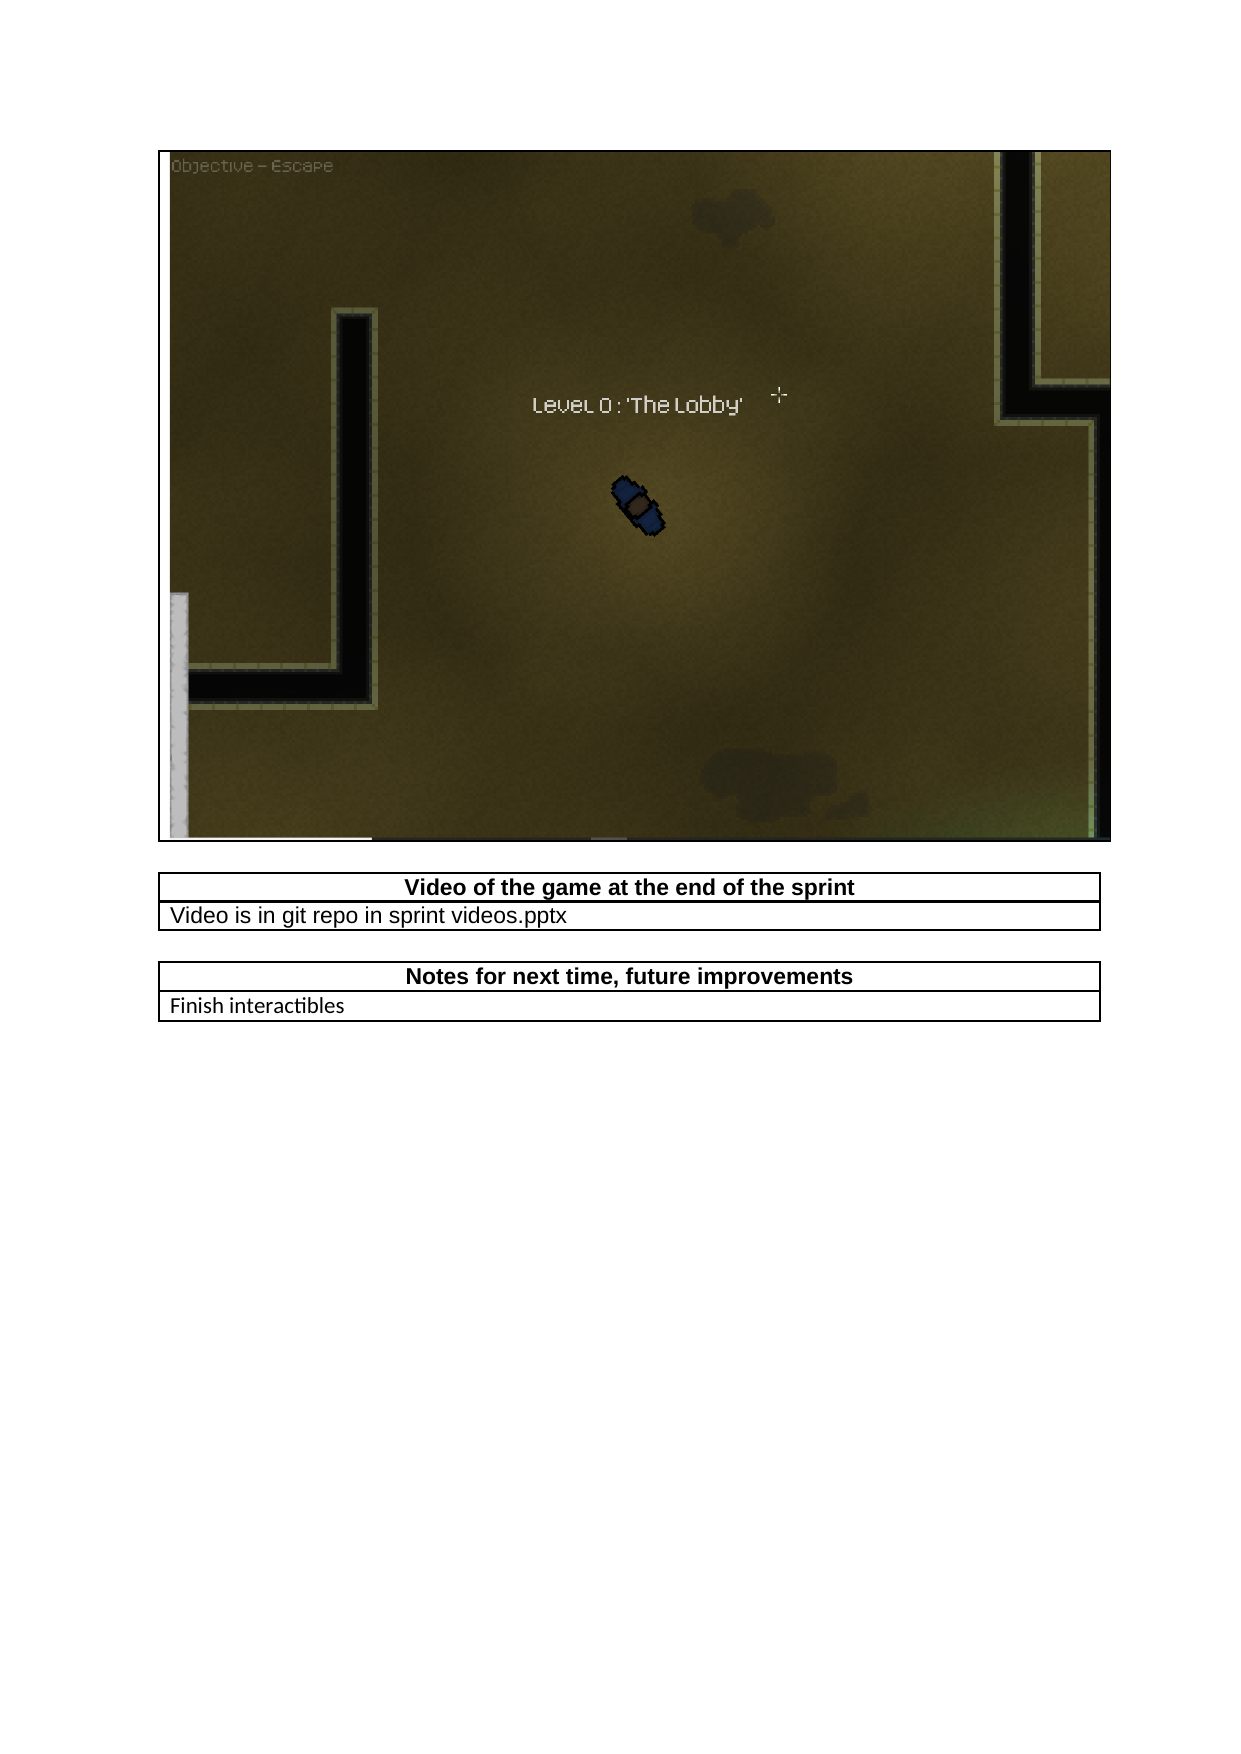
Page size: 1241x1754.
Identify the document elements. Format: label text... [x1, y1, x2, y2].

table_header Video of the game at the end of the sprint [160, 874, 1099, 900]
table_cell Video is in git repo in sprint videos.pptx [160, 903, 1099, 929]
table_header Notes for next time, future improvements [160, 963, 1099, 989]
table_cell Finish interactibles [160, 992, 1099, 1020]
table_cell [160, 152, 169, 840]
picture [169, 152, 1110, 840]
